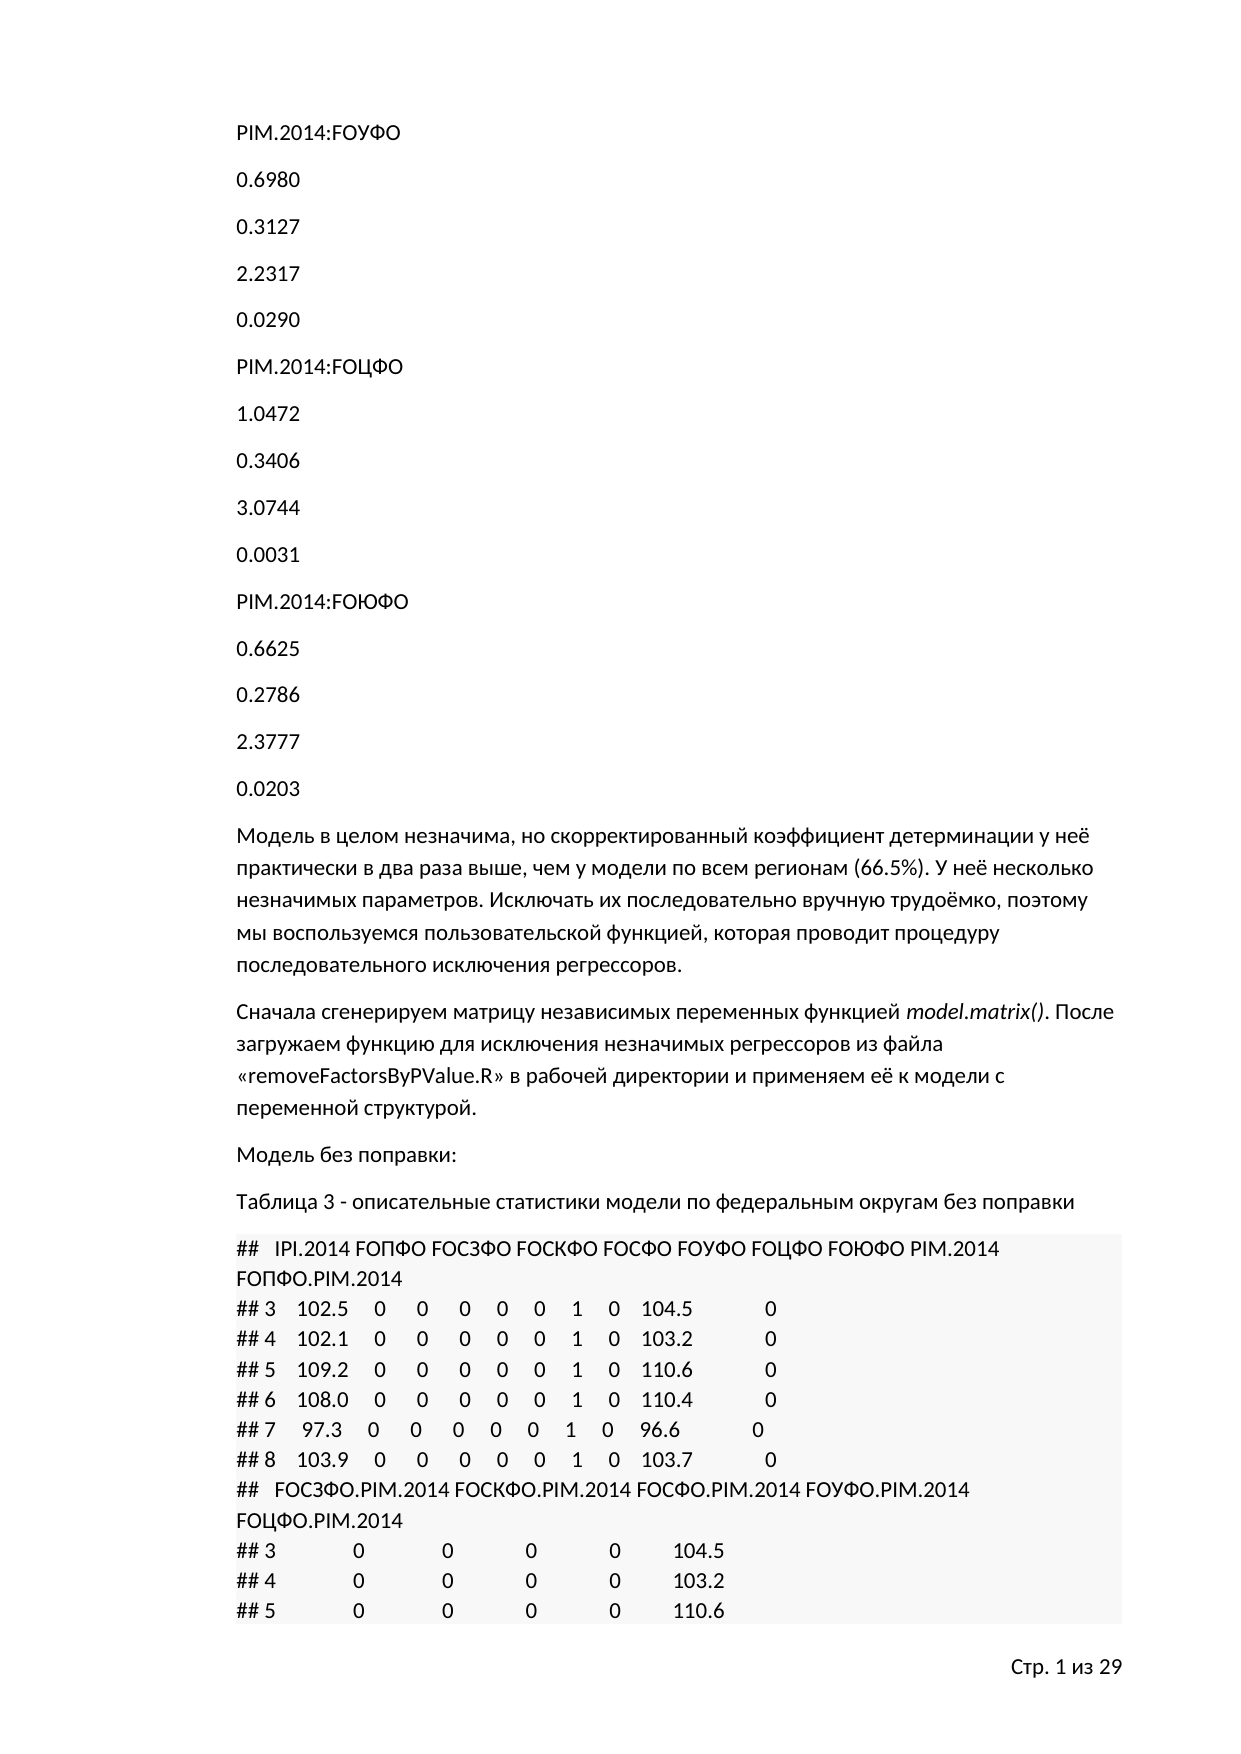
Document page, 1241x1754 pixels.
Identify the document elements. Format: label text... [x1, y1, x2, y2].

text Сначала сгенерируем матрицу независимых переменных функцией model.matrix(). После загружаем функцию для исключения незначимых регрессоров из файла «removeFactorsByPValue.R» в рабочей директории и применяем её к модели с переменной структурой. [236, 997, 1122, 1121]
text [236, 1234, 1122, 1624]
text Модель в целом незначима, но скорректированный коэффициент детерминации у неё практически в два раза выше, чем у модели по всем регионам (66.5%). У неё несколько незначимых параметров. Исключать их последовательно вручную трудоёмко, поэтому мы воспользуемся пользовательской функцией, которая проводит процедуру последовательного исключения регрессоров. [236, 821, 1122, 978]
